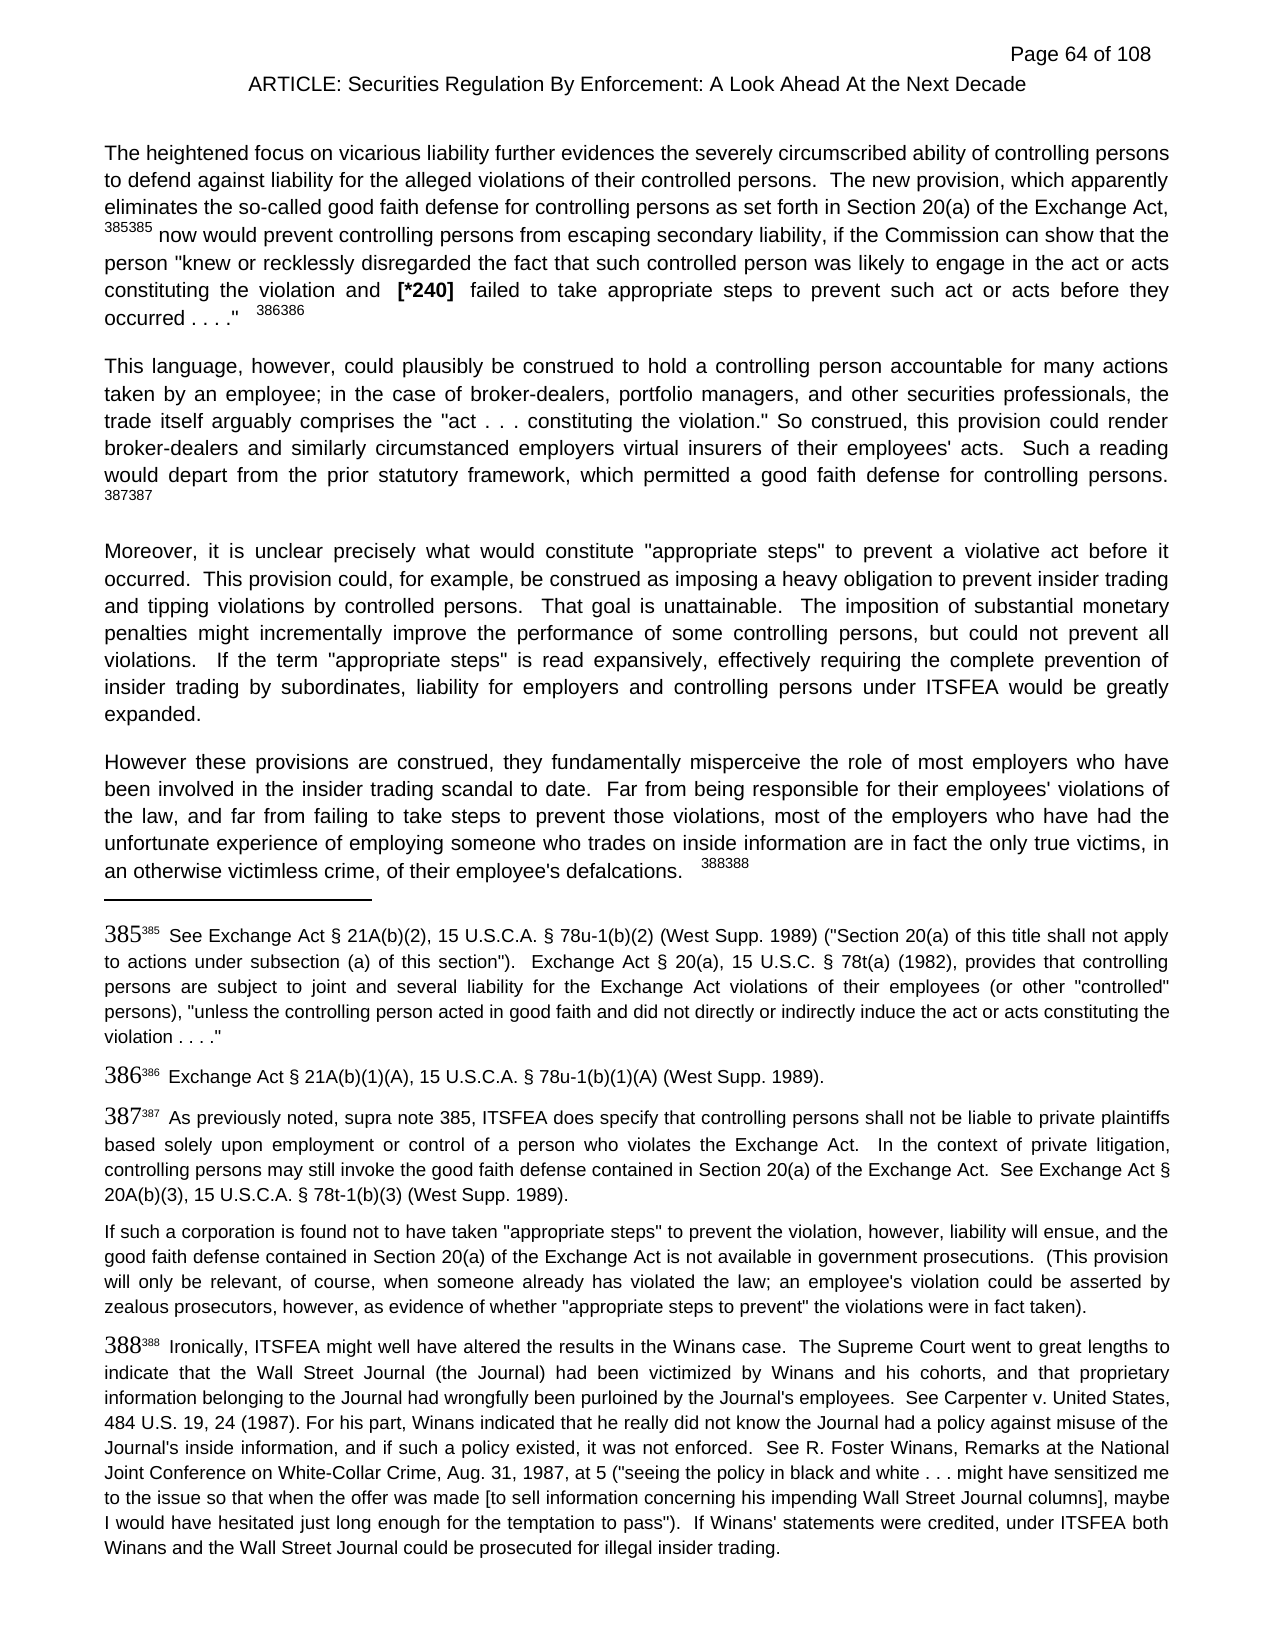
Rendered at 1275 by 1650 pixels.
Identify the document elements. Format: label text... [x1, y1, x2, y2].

text Moreover, it is unclear precisely what would constitute "appropriate steps" to prevent a violative act before it occurred. This provision could, for example, be construed as imposing a heavy obligation to prevent insider trading and tipping violations by controlled persons. That goal is unattainable. The imposition of substantial monetary penalties might incrementally improve the performance of some controlling persons, but could not prevent all violations. If the term "appropriate steps" is read expansively, effectively requiring the complete prevention of insider trading by subordinates, liability for employers and controlling persons under ITSFEA would be greatly expanded. [104, 536, 1171, 726]
text However these provisions are construed, they fundamentally misperceive the role of most employers who have been involved in the insider trading scandal to date. Far from being responsible for their employees' violations of the law, and far from failing to take steps to prevent those violations, most of the employers who have had the unfortunate experience of employing someone who trades on inside information are in fact the only true victims, in an otherwise victimless crime, of their employee's defalcations. 388 [104, 747, 1171, 884]
text This language, however, could plausibly be construed to hold a controlling person accountable for many actions taken by an employee; in the case of broker-dealers, portfolio managers, and other securities professionals, the trade itself arguably comprises the "act . . . constituting the violation." So construed, this provision could render broker-dealers and similarly circumstanced employers virtual insurers of their employees' acts. Such a reading would depart from the prior statutory framework, which permitted a good faith defense for controlling persons. 387 [104, 351, 1171, 515]
text The heightened focus on vicarious liability further evidences the severely circumscribed ability of controlling persons to defend against liability for the alleged violations of their controlled persons. The new provision, which apparently eliminates the so-called good faith defense for controlling persons as set forth in Section 20(a) of the Exchange Act, 385 now would prevent controlling persons from escaping secondary liability, if the Commission can show that the person "knew or recklessly disregarded the fact that such controlled person was likely to engage in the act or acts constituting the violation and [*240] failed to take appropriate steps to prevent such act or acts before they occurred . . . ." 386 [104, 137, 1171, 330]
